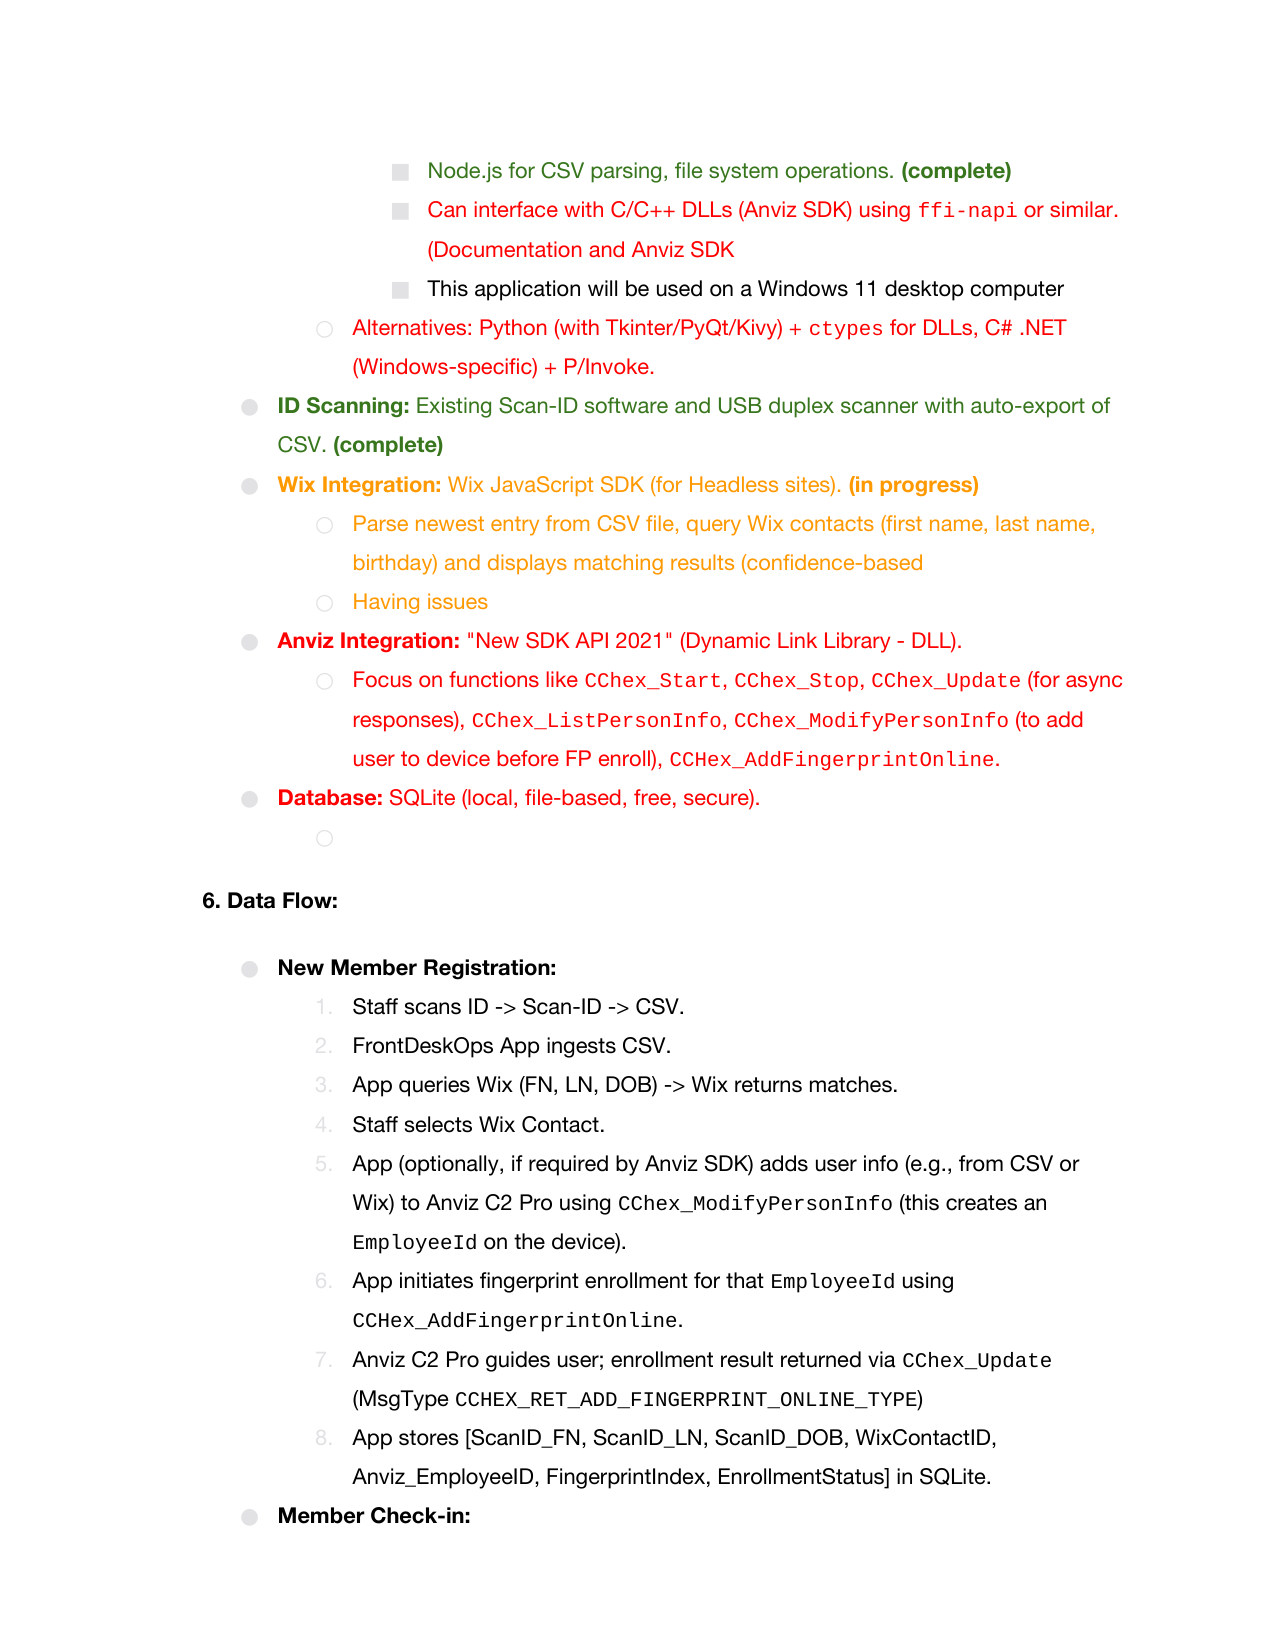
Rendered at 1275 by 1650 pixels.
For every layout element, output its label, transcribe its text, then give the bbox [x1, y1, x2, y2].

list Can interface with C/C++ DLLs (Anviz SDK) using ffi-napi or similar. (Documentation and Anviz SDK [390, 197, 1125, 263]
list ID Scanning: Existing Scan-ID software and USB duplex scanner with auto-export of CSV. (complete) [240, 392, 1125, 459]
list Database: SQLite (local, file-based, free, secure). [240, 784, 1125, 812]
list Having issues [315, 588, 1125, 616]
list Alternatives: Python (with Tkinter/PyQt/Kivy) + ctypes for DLLs, C# .NET (Windows-specific) + P/Invoke. [315, 314, 1125, 381]
list Anviz C2 Pro guides user; enrollment result returned via CChex_Update (MsgType CCHEX_RET_ADD_FINGERPRINT_ONLINE_TYPE) [315, 1346, 1125, 1413]
list Anviz Integration: "New SDK API 2021" (Dynamic Link Library - DLL). [240, 627, 1125, 655]
list App queries Wix (FN, LN, DOB) -> Wix returns matches. [315, 1072, 1125, 1099]
list Wix Integration: Wix JavaScript SDK (for Headless sites). (in progress) [240, 471, 1125, 498]
list Parse newest entry from CSV file, query Wix contacts (first name, last name, birthday) and displays matching results (confidence-based [315, 510, 1125, 577]
list App initiates fingerprint enrollment for that EmployeeId using CCHex_AddFingerprintOnline. [315, 1267, 1125, 1334]
list App (optionally, if required by Anviz SDK) adds user info (e.g., from CSV or Wix) to Anviz C2 Pro using CChex_ModifyPersonInfo (this creates an EmployeeId on the device). [315, 1150, 1125, 1256]
list New Member Registration: [240, 954, 1125, 982]
text 6. Data Flow: [202, 887, 1125, 915]
list FrontDeskOps App ingests CSV. [315, 1032, 1125, 1060]
list Staff scans ID -> Scan-ID -> CSV. [315, 993, 1125, 1021]
list Node.js for CSV parsing, file system operations. (complete) [390, 157, 1125, 185]
list Member Check-in: [240, 1502, 1125, 1530]
list App stores [ScanID_FN, ScanID_LN, ScanID_DOB, WixContactID, Anviz_EmployeeID, FingerprintIndex, EnrollmentStatus] in SQLite. [315, 1424, 1125, 1491]
list Focus on functions like CChex_Start, CChex_Stop, CChex_Update (for async responses), CChex_ListPersonInfo, CChex_ModifyPersonInfo (to add user to device before FP enroll), CCHex_AddFingerprintOnline. [315, 667, 1125, 773]
list Staff selects Wix Contact. [315, 1111, 1125, 1138]
list This application will be used on a Windows 11 desktop computer [390, 275, 1125, 303]
